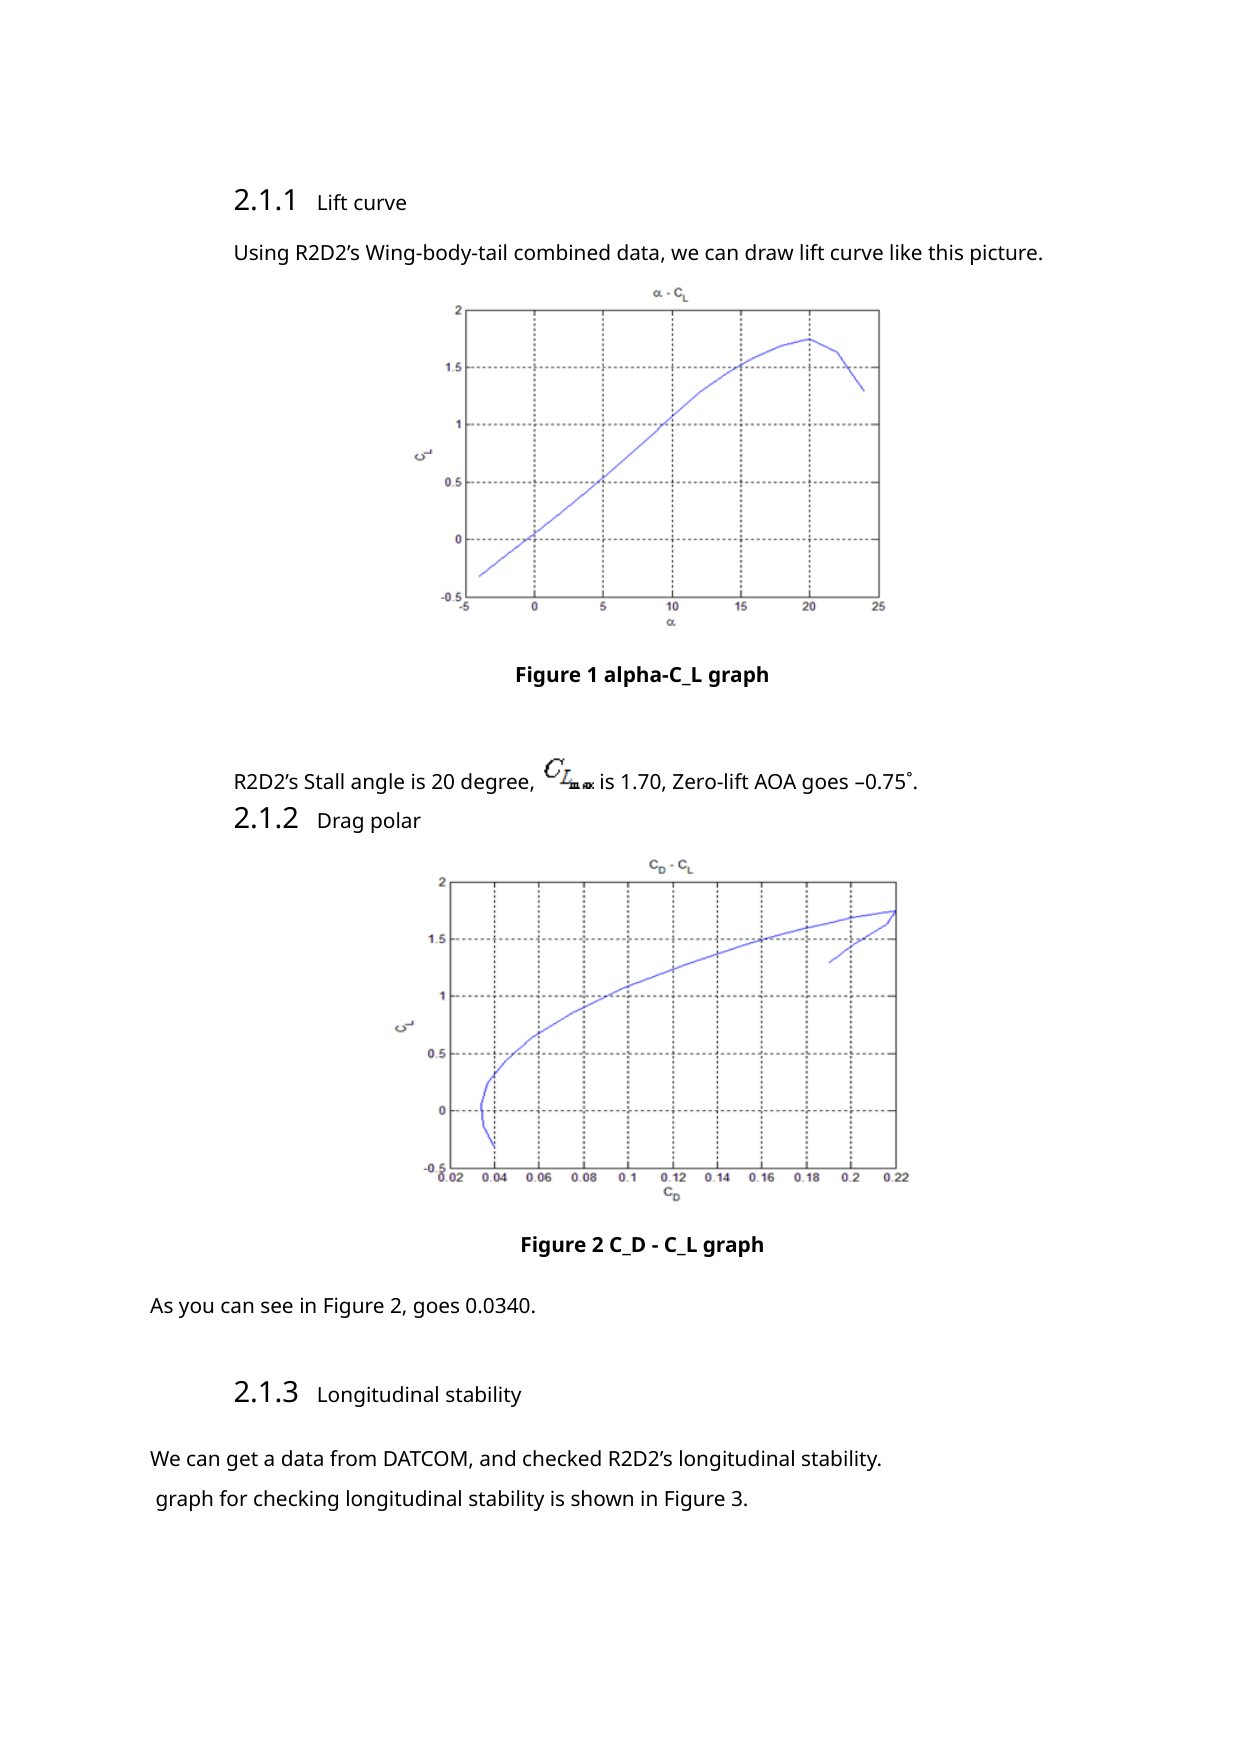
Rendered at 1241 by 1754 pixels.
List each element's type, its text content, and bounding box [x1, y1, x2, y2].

text As you can see in Figure 2, goes 0.0340. [142, 1279, 1098, 1321]
text We can get a data from DATCOM, and checked R2D2’s longitudinal stability. [142, 1432, 1098, 1474]
list Longitudinal stability [225, 1369, 1098, 1413]
list R2D2’s Stall angle is 20 degree, is 1.70, Zero-lift AOA goes –0.75˚. [225, 755, 1098, 797]
text Figure 1 alpha-C_L graph [186, 658, 1098, 688]
text graph for checking longitudinal stability is shown in Figure 3. [150, 1474, 1090, 1514]
list Using R2D2’s Wing-body-tail combined data, we can draw lift curve like this picture. [225, 236, 1098, 266]
list Lift curve [225, 177, 1098, 219]
list Drag polar [225, 797, 1098, 837]
text Figure 2 C_D - C_L graph [186, 1228, 1098, 1261]
picture [540, 754, 594, 789]
